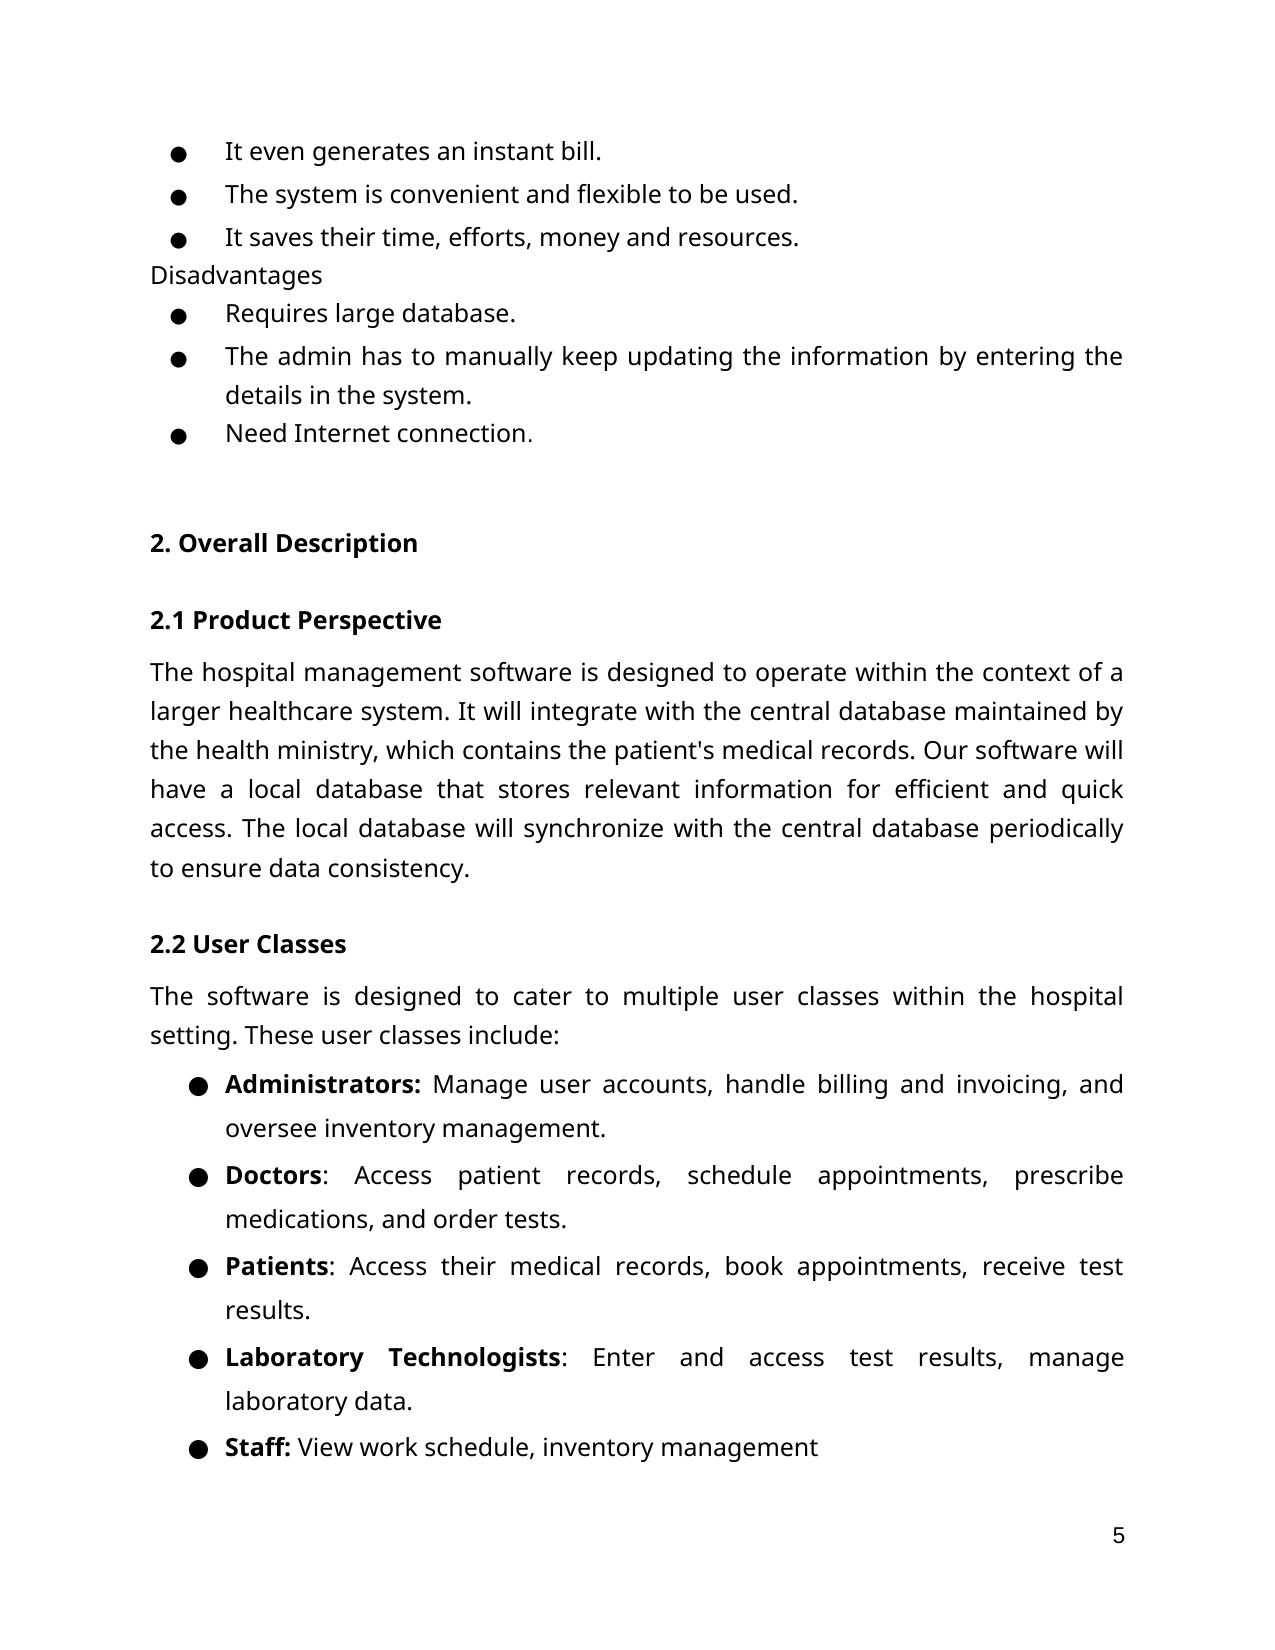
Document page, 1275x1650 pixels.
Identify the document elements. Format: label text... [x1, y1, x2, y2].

list The admin has to manually keep updating the information by entering the details in the system. [187, 335, 1125, 412]
list Laboratory Technologists: Enter and access test results, manage laboratory data. [187, 1329, 1125, 1417]
list It even generates an instant bill. [187, 130, 1125, 173]
list Requires large database. [187, 292, 1125, 335]
text Disadvantages [150, 258, 1125, 292]
list Staff: View work schedule, inventory management [187, 1420, 1125, 1471]
list It saves their time, efforts, money and resources. [187, 215, 1125, 258]
subtitle 2. Overall Description [150, 526, 1125, 560]
subtitle 2.1 Product Perspective [150, 603, 1125, 637]
list Need Internet connection. [187, 412, 1125, 454]
text The hospital management software is designed to operate within the context of a larger healthcare system. It will integrate with the central database maintained by the health ministry, which contains the patient's medical records. Our software will have a local database that stores relevant information for efficient and quick access. The local database will synchronize with the central database periodically to ensure data consistency. [150, 654, 1125, 884]
list Patients: Access their medical records, book appointments, receive test results. [187, 1238, 1125, 1326]
text The software is designed to cater to multiple user classes within the hospital setting. These user classes include: [150, 979, 1125, 1052]
subtitle 2.2 User Classes [150, 927, 1125, 961]
list Doctors: Access patient records, schedule appointments, prescribe medications, and order tests. [187, 1148, 1125, 1236]
list The system is convenient and flexible to be used. [187, 173, 1125, 215]
list Administrators: Manage user accounts, handle billing and invoicing, and oversee inventory management. [187, 1057, 1125, 1145]
